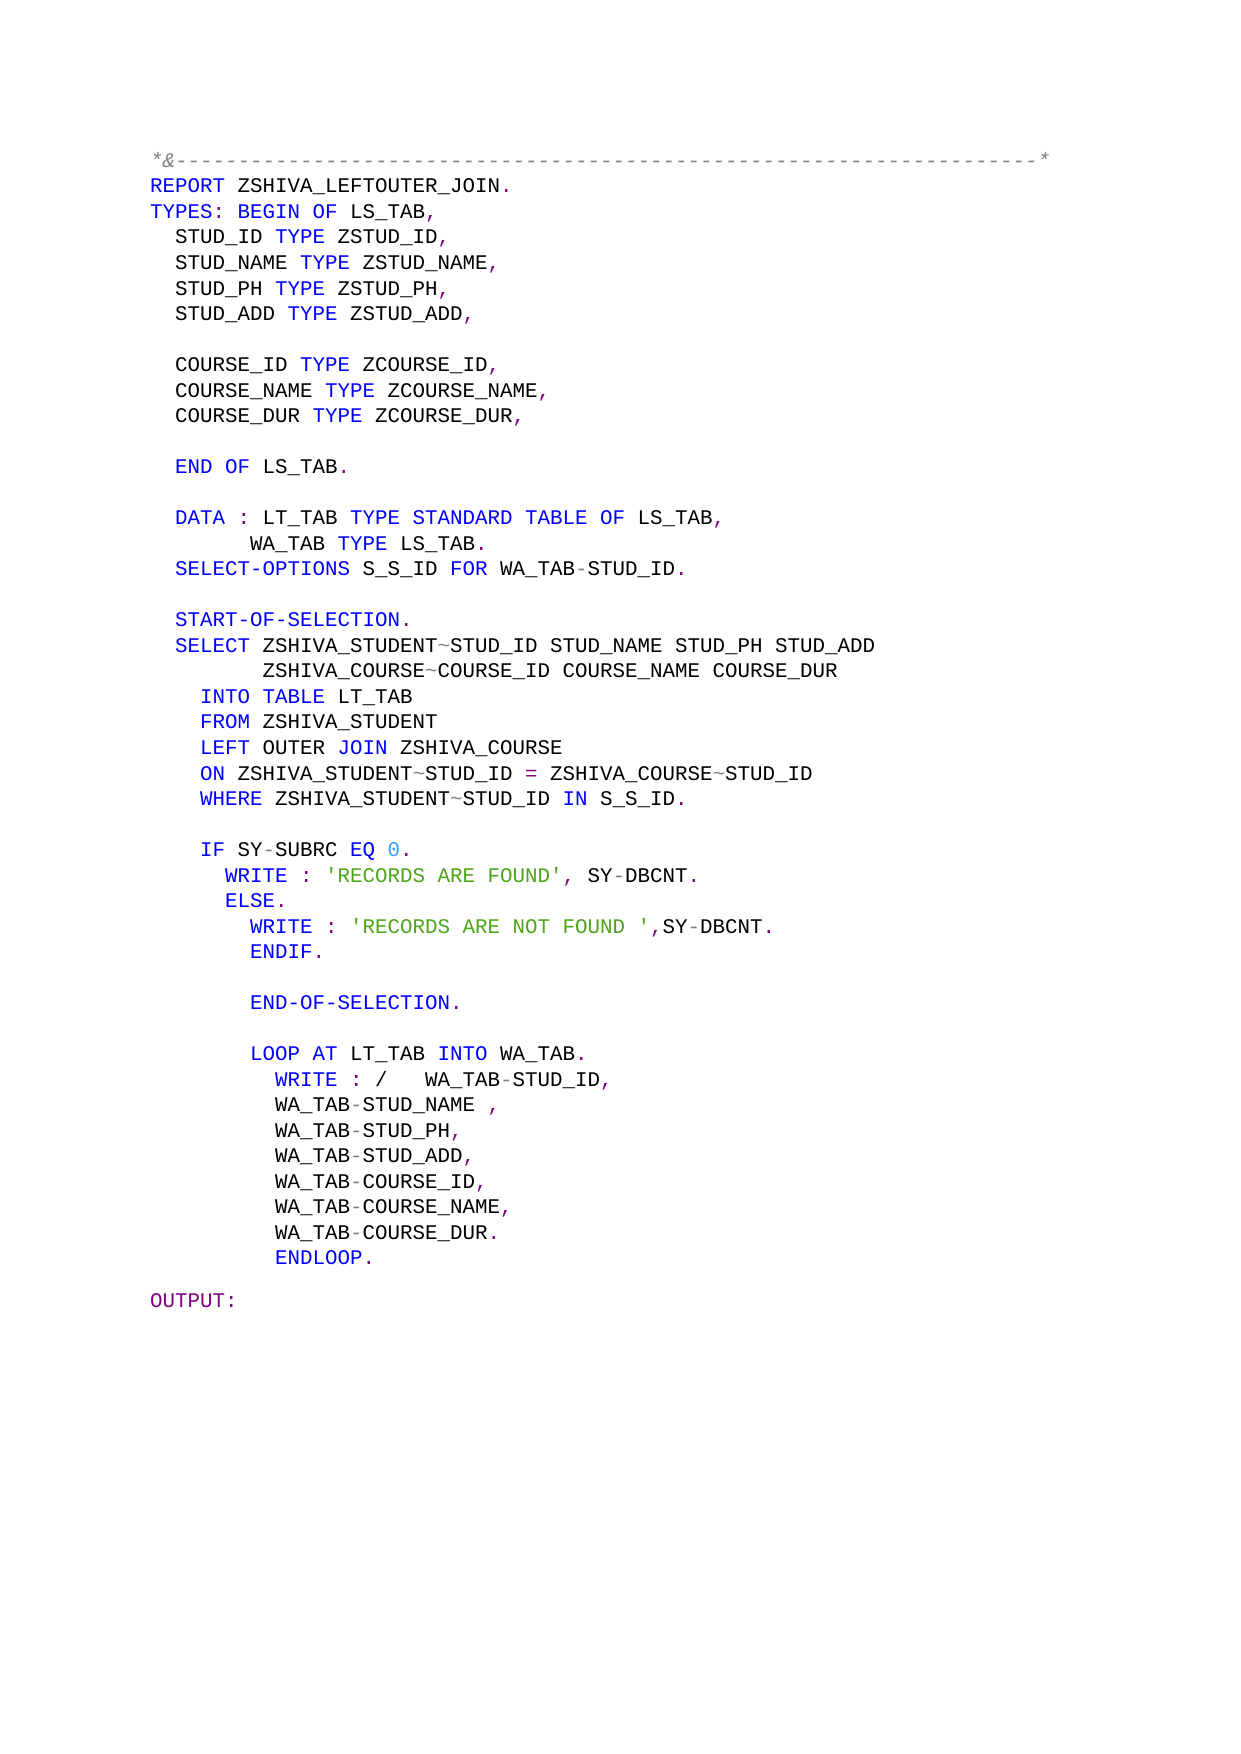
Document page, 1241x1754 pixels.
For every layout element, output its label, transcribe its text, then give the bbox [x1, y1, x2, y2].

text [150, 150, 1090, 1271]
text OUTPUT: [150, 1289, 1090, 1313]
